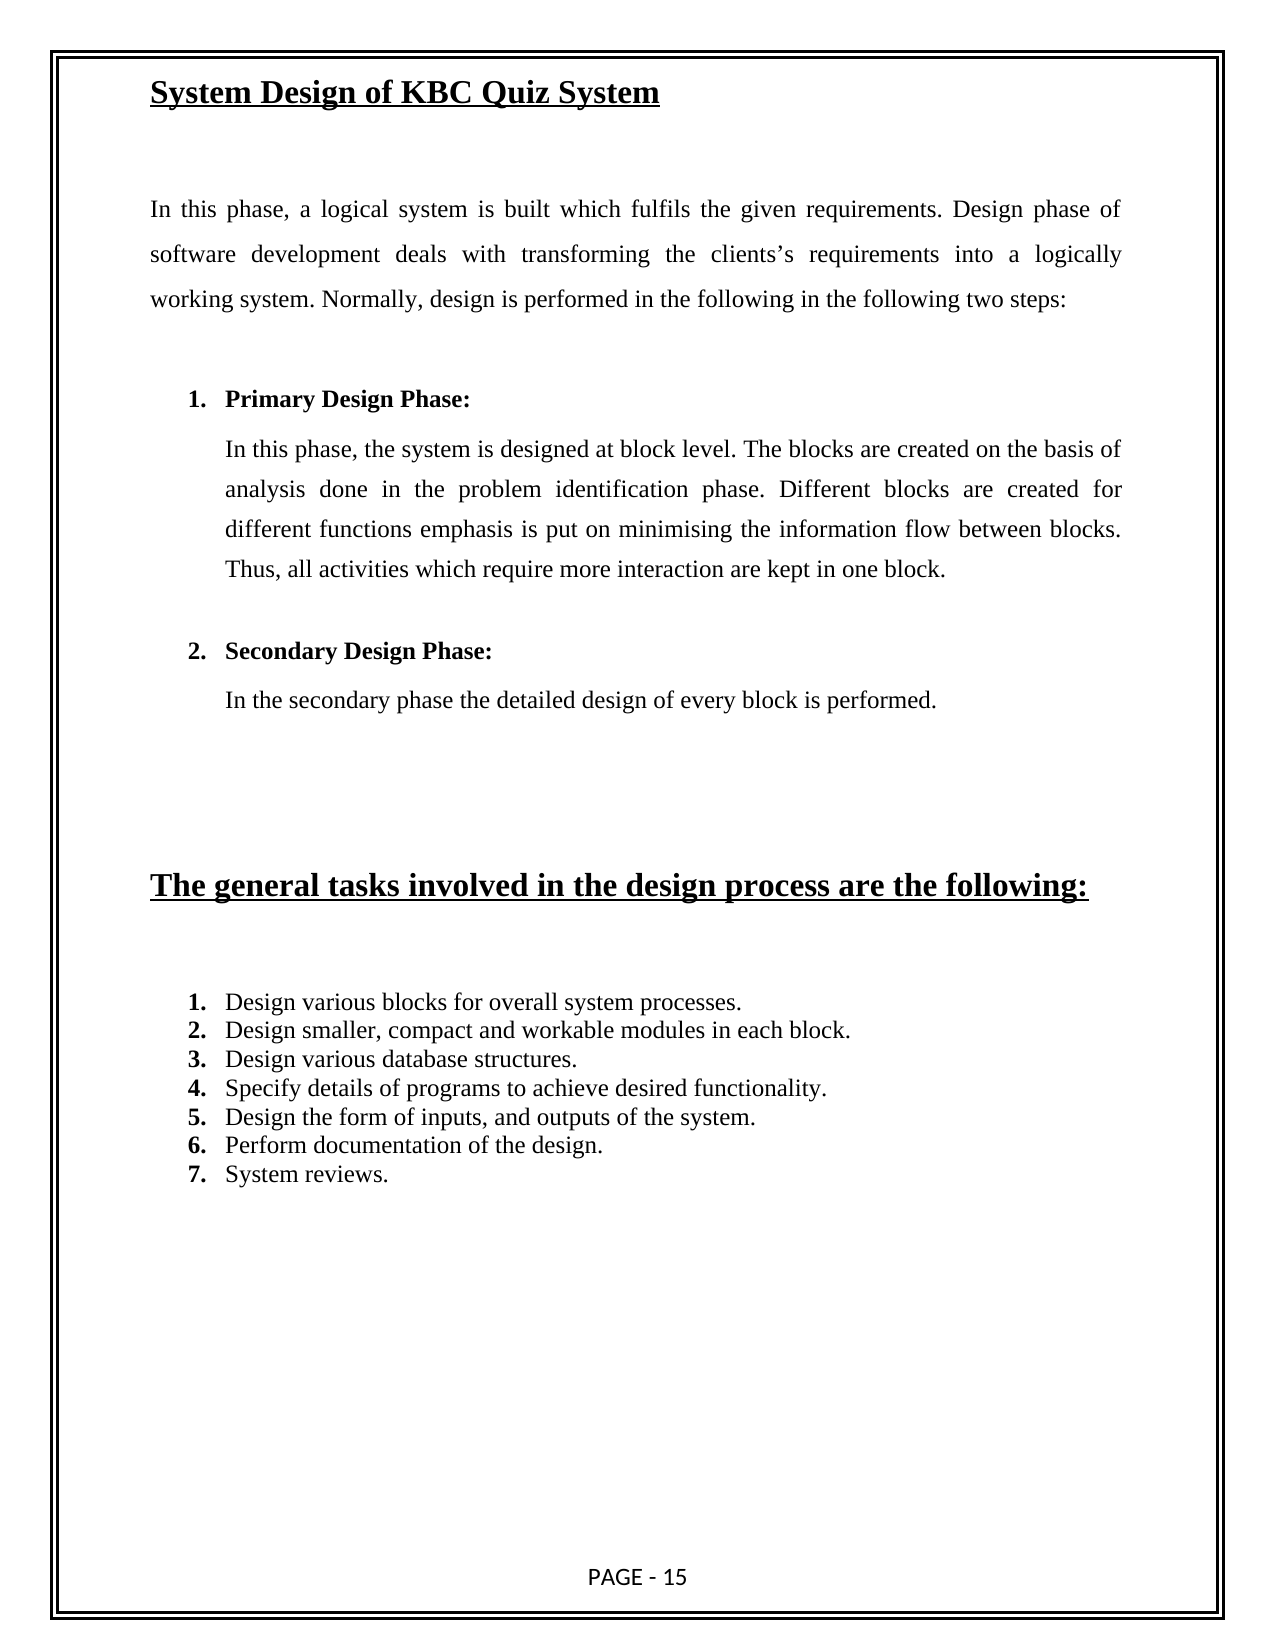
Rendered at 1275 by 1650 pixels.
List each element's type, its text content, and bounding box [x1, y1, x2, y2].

text In this phase, the system is designed at block level. The blocks are created on the basis of analysis done in the problem identification phase. Different blocks are created for different functions emphasis is put on minimising the information flow between blocks. Thus, all activities which require more interaction are kept in one block. [225, 434, 1123, 583]
list Design various blocks for overall system processes. [188, 987, 1125, 1016]
list Design smaller, compact and workable modules in each block. [188, 1016, 1125, 1044]
list Design various database structures. [188, 1044, 1125, 1073]
list Specify details of programs to achieve desired functionality. [188, 1073, 1125, 1102]
list Primary Design Phase: [188, 384, 1125, 413]
list Perform documentation of the design. [188, 1131, 1125, 1159]
text The general tasks involved in the design process are the following: [150, 866, 1125, 904]
text In the secondary phase the detailed design of every block is performed. [225, 686, 1125, 714]
list System reviews. [188, 1159, 1125, 1188]
text System Design of KBC Quiz System [150, 72, 1125, 110]
text In this phase, a logical system is built which fulfils the given requirements. Design phase of software development deals with transforming the clients’s requirements into a logically working system. Normally, design is performed in the following in the following two steps: [150, 194, 1123, 313]
list Secondary Design Phase: [188, 636, 1125, 664]
list Design the form of inputs, and outputs of the system. [188, 1102, 1125, 1131]
